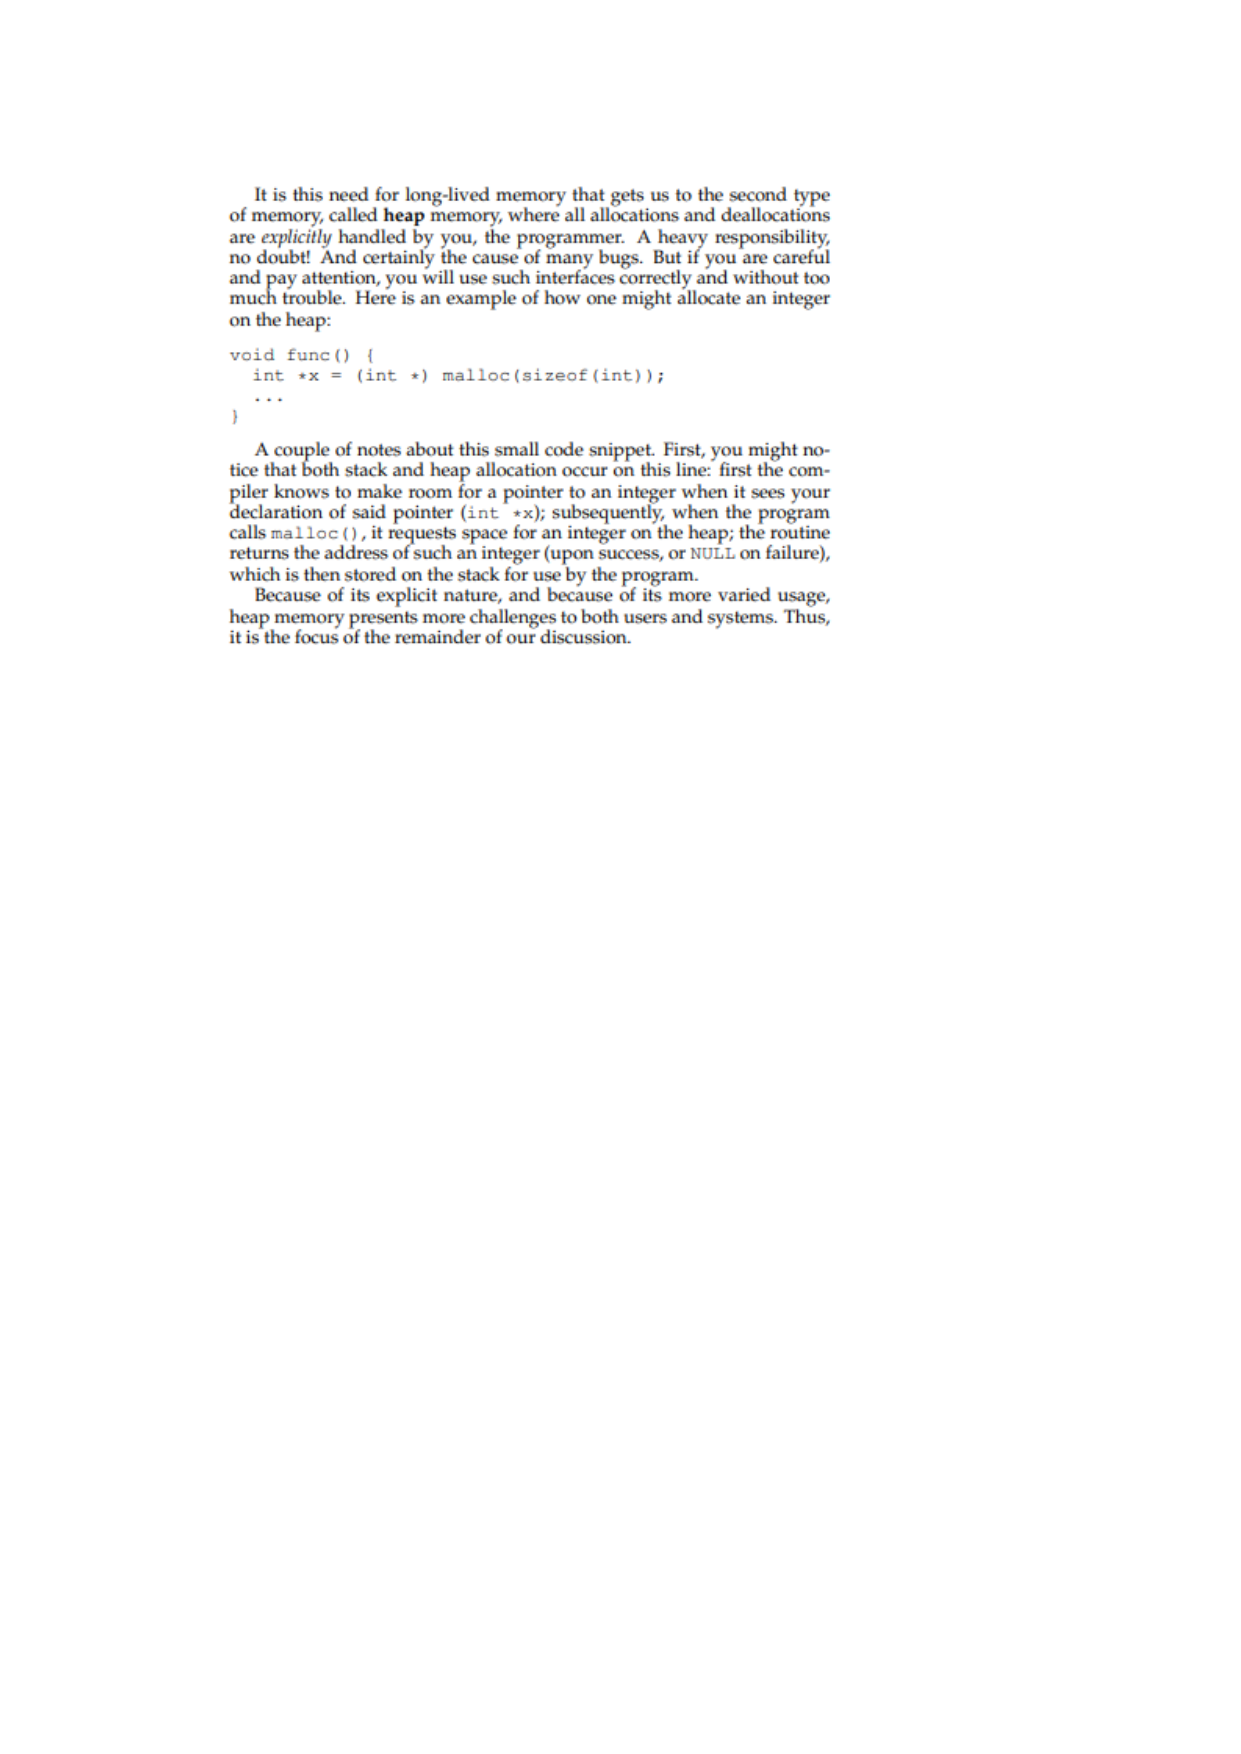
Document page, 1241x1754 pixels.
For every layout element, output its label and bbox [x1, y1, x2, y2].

picture [187, 151, 894, 656]
